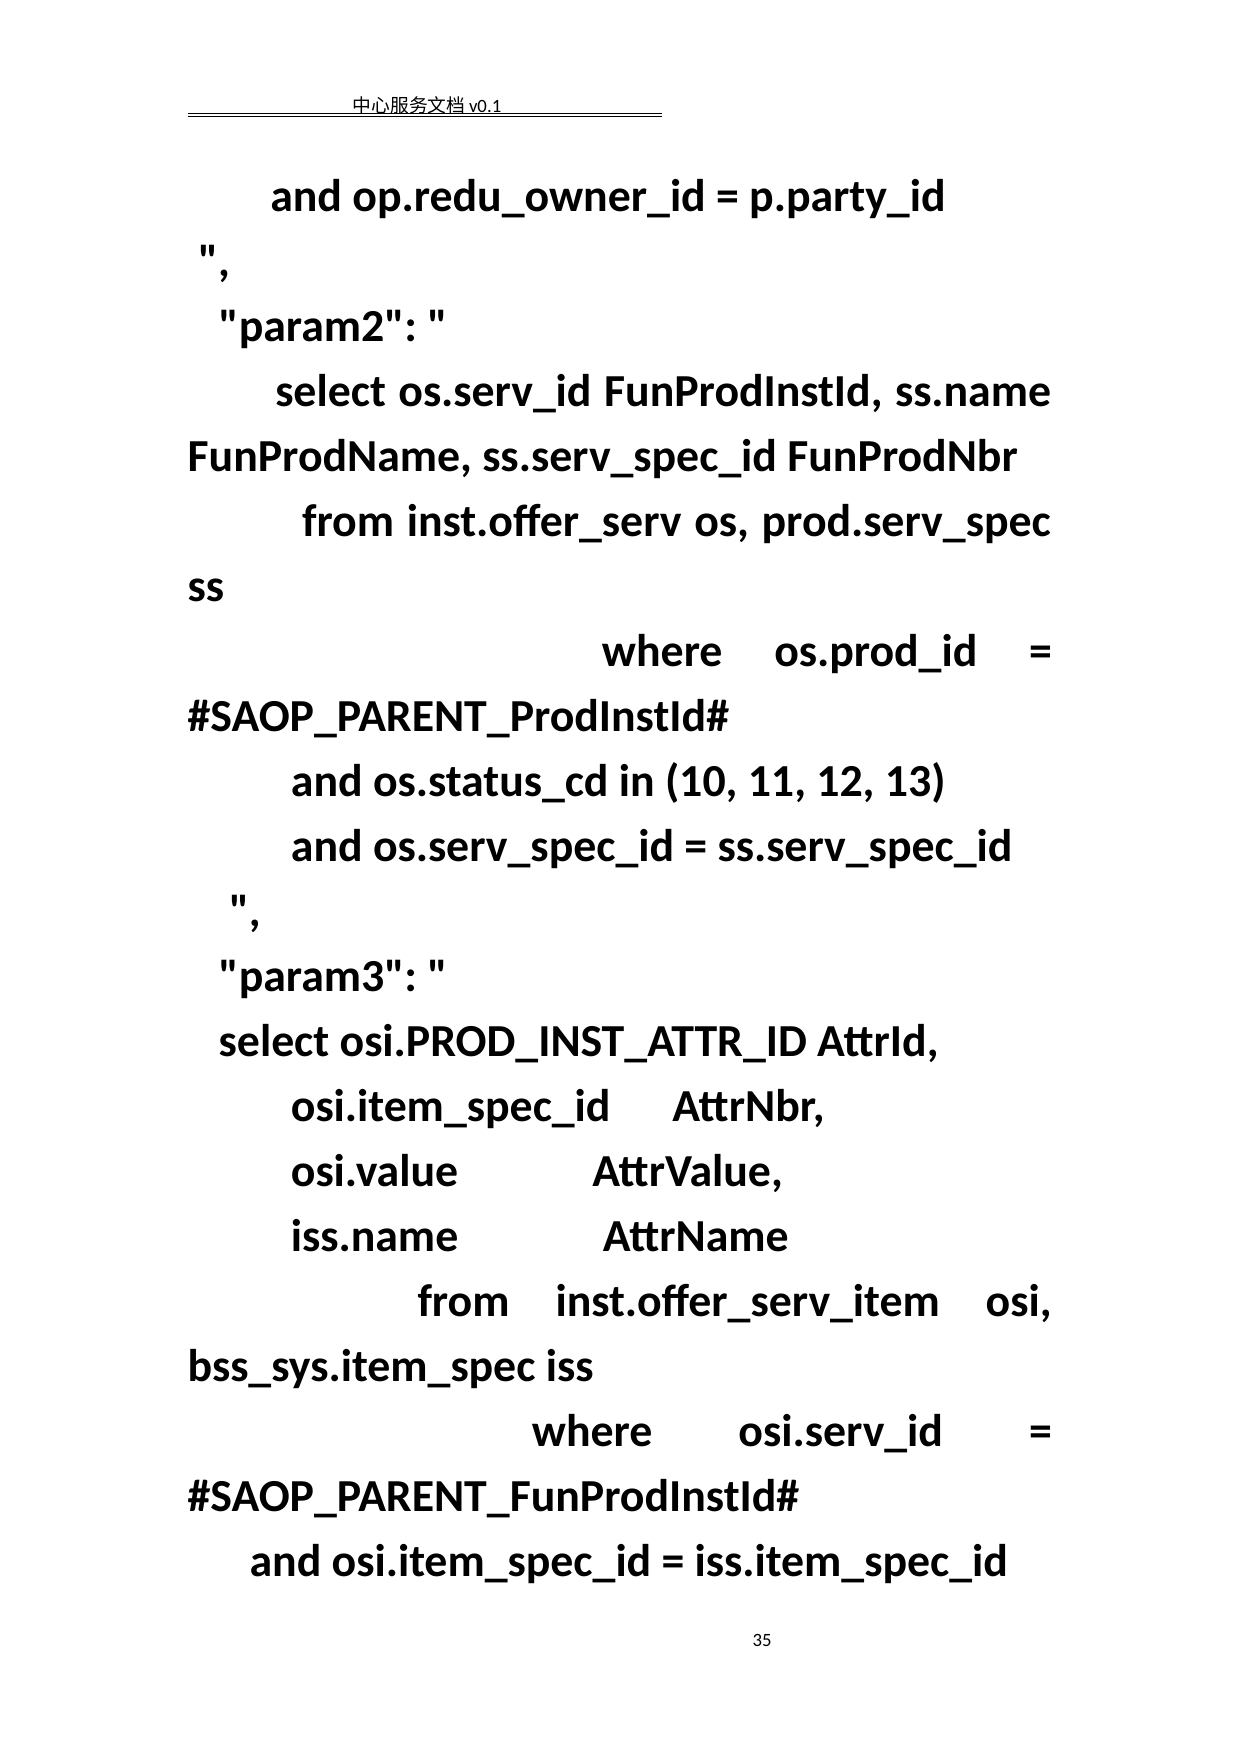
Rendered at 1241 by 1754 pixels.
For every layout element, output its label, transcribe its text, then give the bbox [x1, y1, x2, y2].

list select osi.PROD_INST_ATTR_ID AttrId, [187, 1007, 1053, 1072]
list "param3": " [187, 942, 1053, 1007]
list ", [187, 227, 1053, 292]
list "param2": " [187, 292, 1053, 357]
list and op.redu_owner_id = p.party_id [187, 162, 1053, 227]
list osi.value AttrValue, [187, 1137, 1053, 1202]
list from inst.offer_serv_item osi, bss_sys.item_spec iss [187, 1267, 1053, 1397]
list where osi.serv_id = #SAOP_PARENT_FunProdInstId# [187, 1397, 1053, 1527]
list osi.item_spec_id AttrNbr, [187, 1072, 1053, 1137]
list and osi.item_spec_id = iss.item_spec_id [187, 1527, 1053, 1592]
list where os.prod_id = #SAOP_PARENT_ProdInstId# [187, 617, 1053, 747]
list iss.name AttrName [187, 1202, 1053, 1267]
list and os.serv_spec_id = ss.serv_spec_id [187, 812, 1053, 877]
list from inst.offer_serv os, prod.serv_spec ss [187, 487, 1053, 617]
list ", [187, 877, 1053, 942]
list and os.status_cd in (10, 11, 12, 13) [187, 747, 1053, 812]
list select os.serv_id FunProdInstId, ss.name FunProdName, ss.serv_spec_id FunProdNbr [187, 357, 1053, 487]
